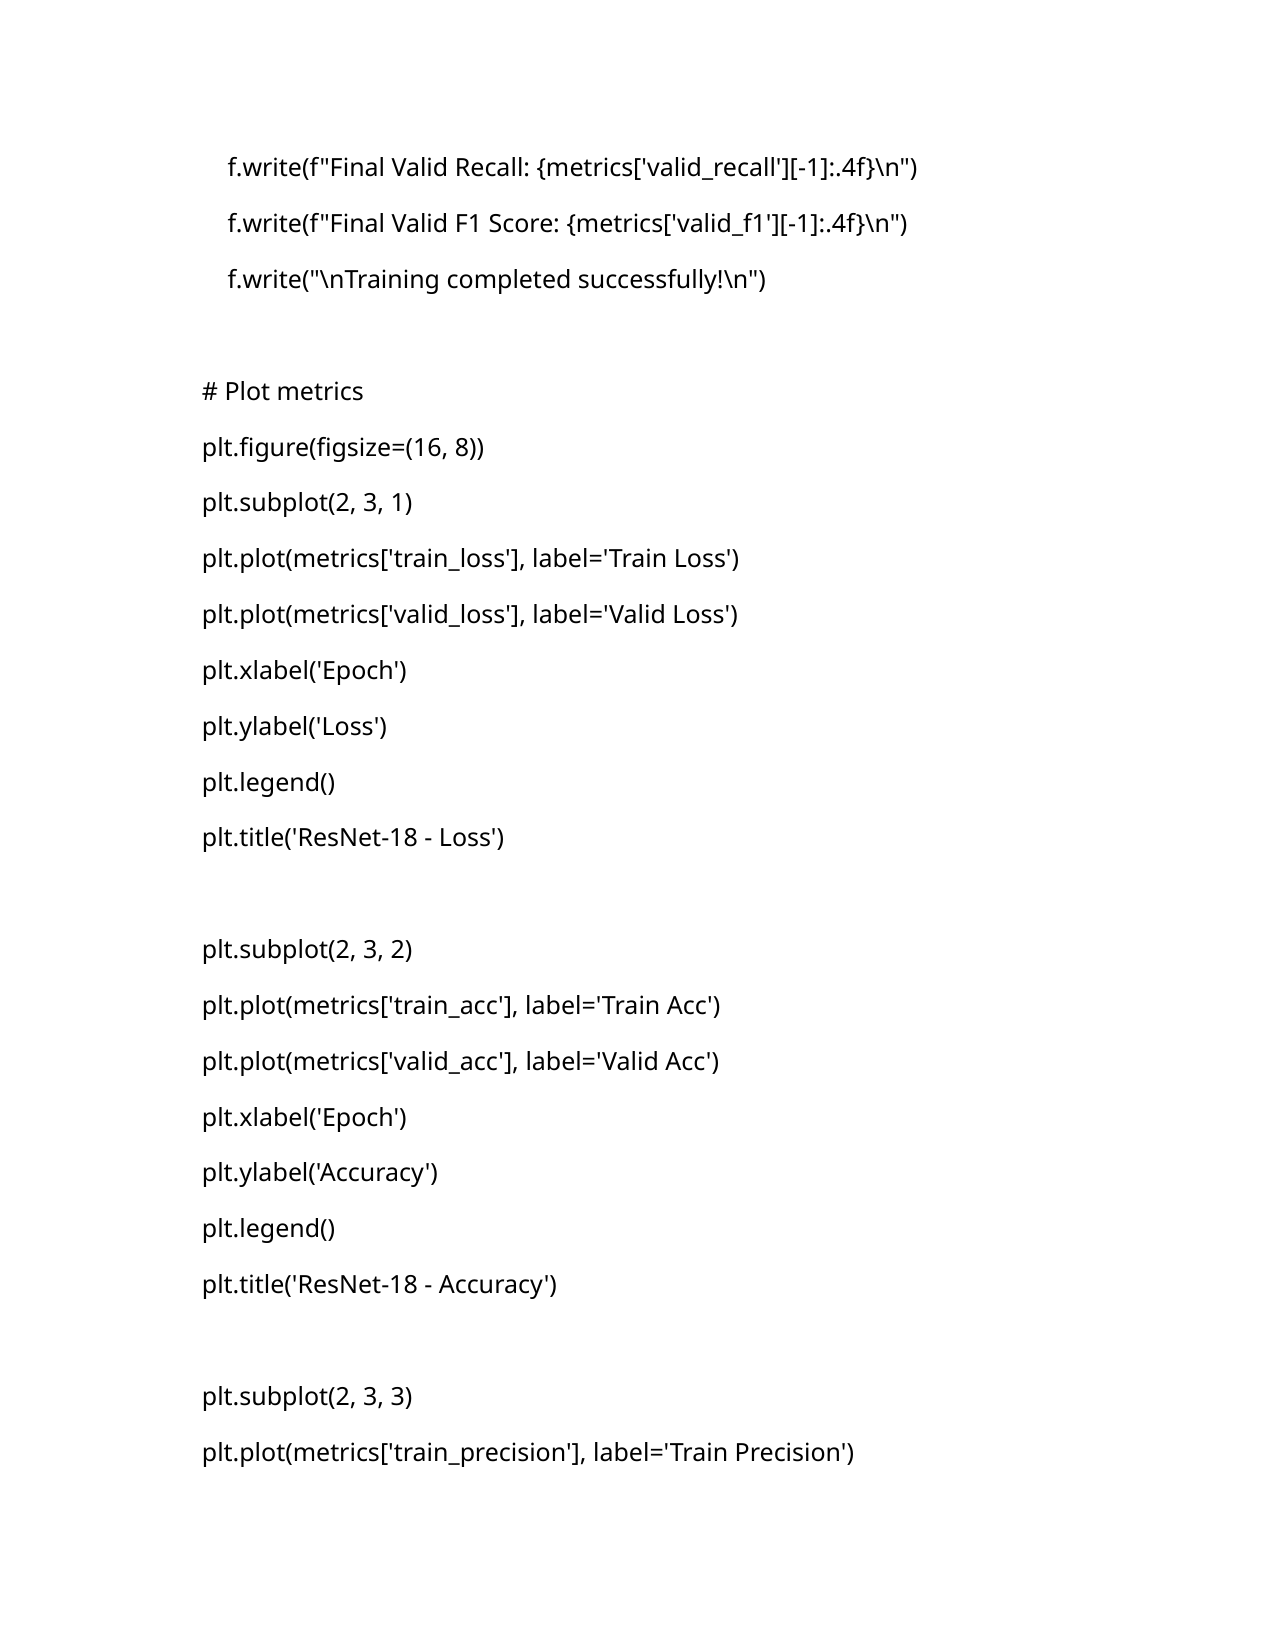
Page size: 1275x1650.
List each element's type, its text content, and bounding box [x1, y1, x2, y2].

text plt.ylabel('Loss') [150, 708, 1125, 742]
text plt.plot(metrics['train_loss'], label='Train Loss') [150, 541, 1125, 575]
text plt.plot(metrics['train_acc'], label='Train Acc') [150, 987, 1125, 1022]
text f.write(f"Final Valid Recall: {metrics['valid_recall'][-1]:.4f}\n") [150, 150, 1125, 184]
text plt.legend() [150, 764, 1125, 798]
text plt.legend() [150, 1211, 1125, 1245]
text # Plot metrics [150, 373, 1125, 407]
text plt.xlabel('Epoch') [150, 1099, 1125, 1133]
text f.write("\nTraining completed successfully!\n") [150, 262, 1125, 296]
text plt.subplot(2, 3, 1) [150, 485, 1125, 519]
text plt.plot(metrics['valid_loss'], label='Valid Loss') [150, 597, 1125, 631]
text plt.plot(metrics['train_precision'], label='Train Precision') [150, 1434, 1125, 1468]
text plt.subplot(2, 3, 2) [150, 932, 1125, 966]
text f.write(f"Final Valid F1 Score: {metrics['valid_f1'][-1]:.4f}\n") [150, 206, 1125, 240]
text plt.title('ResNet-18 - Accuracy') [150, 1267, 1125, 1301]
text plt.title('ResNet-18 - Loss') [150, 820, 1125, 854]
text plt.plot(metrics['valid_acc'], label='Valid Acc') [150, 1043, 1125, 1077]
text plt.figure(figsize=(16, 8)) [150, 429, 1125, 463]
text plt.subplot(2, 3, 3) [150, 1378, 1125, 1412]
text plt.ylabel('Accuracy') [150, 1155, 1125, 1189]
text plt.xlabel('Epoch') [150, 652, 1125, 687]
